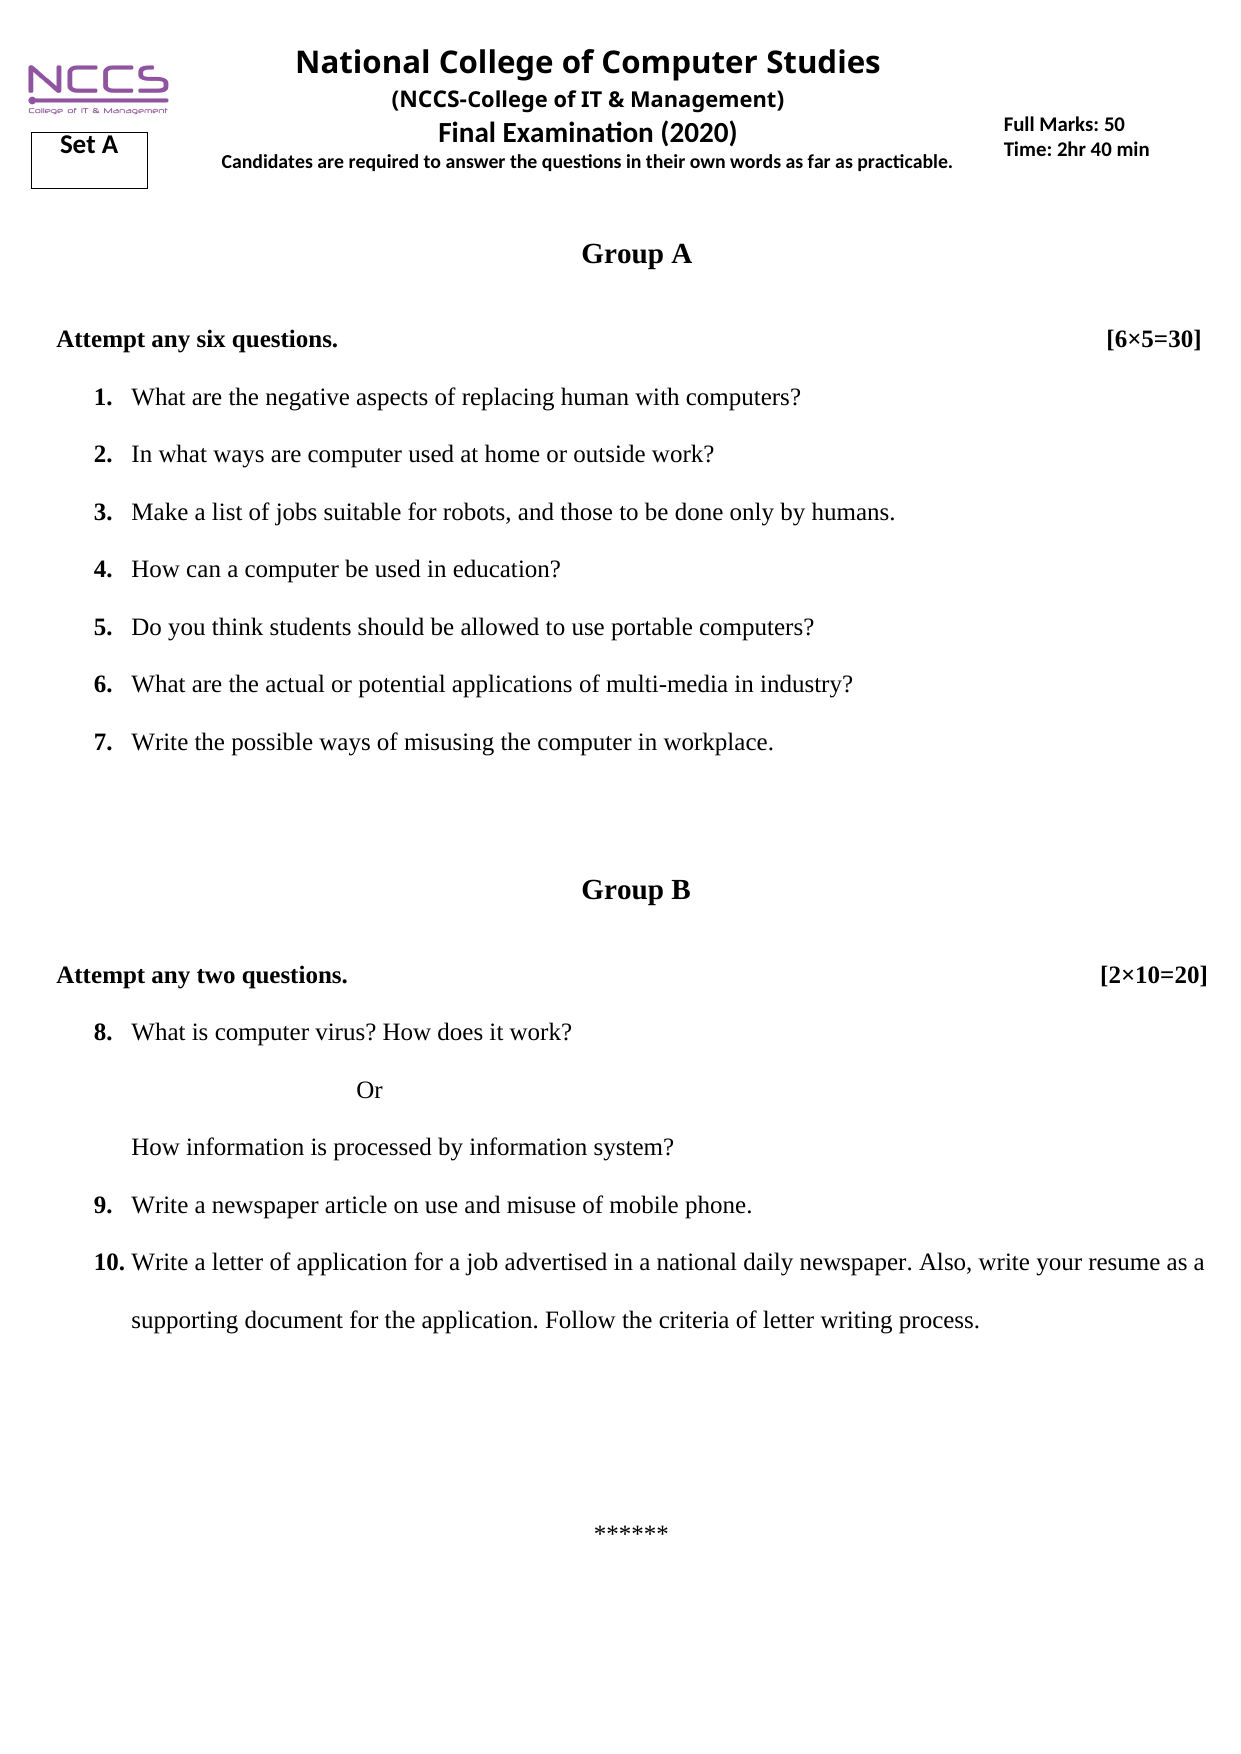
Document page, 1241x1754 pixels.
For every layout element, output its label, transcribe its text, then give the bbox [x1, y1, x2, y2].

list What are the negative aspects of replacing human with computers? [94, 382, 1209, 410]
list Write a newspaper article on use and misuse of mobile phone. [94, 1190, 1209, 1219]
text Attempt any six questions. [6×5=30] [56, 324, 1209, 353]
list What are the actual or potential applications of multi-media in industry? [94, 669, 1209, 698]
list Make a list of jobs suitable for robots, and those to be done only by humans. [94, 497, 1209, 525]
picture [26, 59, 171, 118]
list Write the possible ways of misusing the computer in workplace. [94, 727, 1209, 755]
list Write a letter of application for a job advertised in a national daily newspaper. Also, write your resume as a supporting document for the application. Follow the criteria of letter writing process. [94, 1247, 1209, 1334]
list Group A [544, 236, 1209, 270]
list In what ways are computer used at home or outside work? [94, 439, 1209, 468]
text Group B [506, 872, 1209, 906]
text Attempt any two questions. [2×10=20] [56, 960, 1209, 989]
text ****** [431, 1519, 1209, 1548]
list How information is processed by information system? [131, 1132, 1209, 1161]
list What is computer virus? How does it work? [94, 1017, 1209, 1046]
list How can a computer be used in education? [94, 554, 1209, 583]
list Do you think students should be allowed to use portable computers? [94, 612, 1209, 640]
list Or [281, 1075, 1209, 1104]
